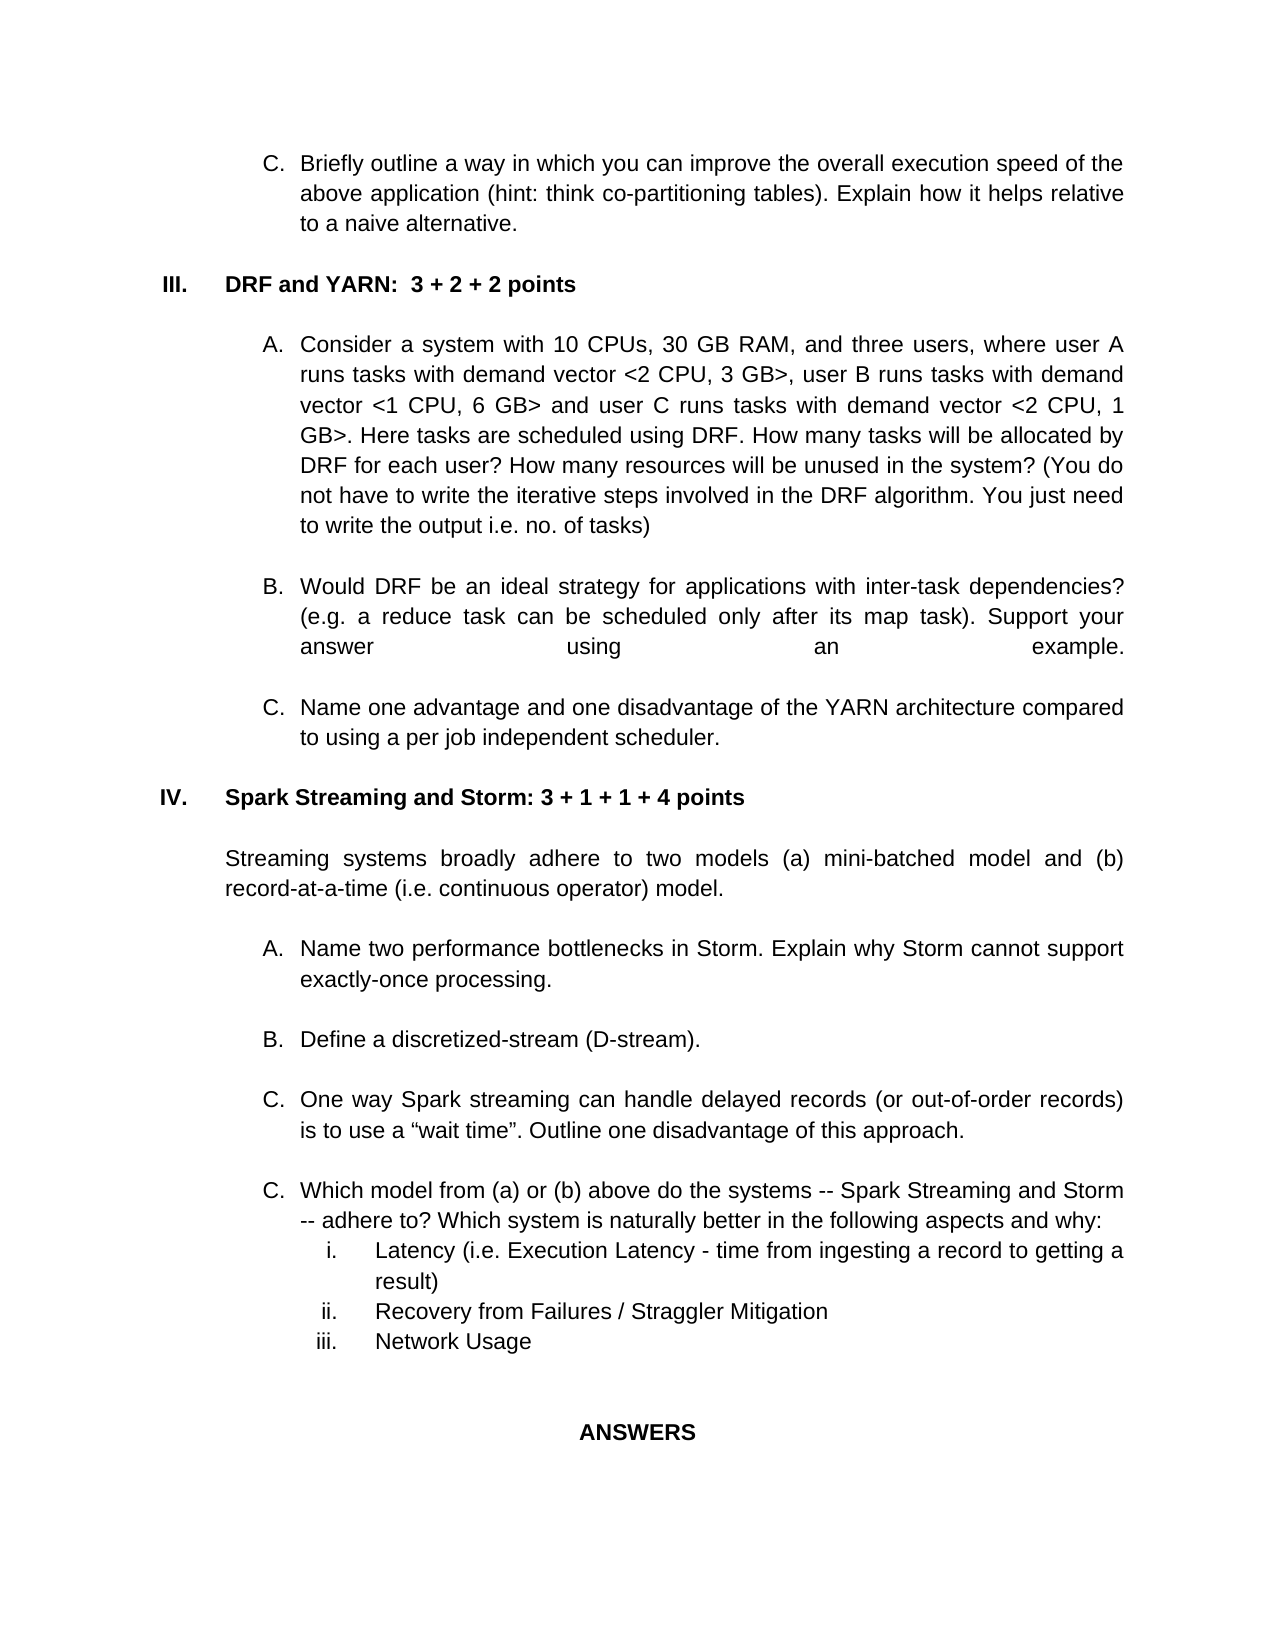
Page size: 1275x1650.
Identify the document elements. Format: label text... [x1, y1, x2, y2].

list Briefly outline a way in which you can improve the overall execution speed of the above application (hint: think co-partitioning tables). Explain how it helps relative to a naive alternative. [262, 150, 1125, 237]
list Spark Streaming and Storm: 3 + 1 + 1 + 4 points [187, 784, 1125, 811]
list One way Spark streaming can handle delayed records (or out-of-order records) is to use a “wait time”. Outline one disadvantage of this approach. [262, 1086, 1125, 1143]
list DRF and YARN: 3 + 2 + 2 points [187, 271, 1125, 297]
list Recovery from Failures / Straggler Mitigation [337, 1298, 1125, 1324]
list Consider a system with 10 CPUs, 30 GB RAM, and three users, where user A runs tasks with demand vector <2 CPU, 3 GB>, user B runs tasks with demand vector <1 CPU, 6 GB> and user C runs tasks with demand vector <2 CPU, 1 GB>. Here tasks are scheduled using DRF. How many tasks will be allocated by DRF for each user? How many resources will be unused in the system? (You do not have to write the iterative steps involved in the DRF algorithm. You just need to write the output i.e. no. of tasks) [262, 331, 1125, 539]
list Network Usage [337, 1328, 1125, 1354]
list Which model from (a) or (b) above do the systems -- Spark Streaming and Storm -- adhere to? Which system is naturally better in the following aspects and why: [262, 1177, 1125, 1234]
text Streaming systems broadly adhere to two models (a) mini-batched model and (b) record-at-a-time (i.e. continuous operator) model. [225, 845, 1125, 901]
list Latency (i.e. Execution Latency - time from ingesting a record to getting a result) [337, 1237, 1125, 1294]
text ANSWERS [150, 1419, 1125, 1445]
list Name one advantage and one disadvantage of the YARN architecture compared to using a per job independent scheduler. [262, 694, 1125, 750]
list Name two performance bottlenecks in Storm. Explain why Storm cannot support exactly-once processing. [262, 935, 1125, 992]
list Would DRF be an ideal strategy for applications with inter-task dependencies? (e.g. a reduce task can be scheduled only after its map task). Support your answer using an example. [262, 573, 1125, 690]
list Define a discretized-stream (D-stream). [262, 1026, 1125, 1052]
